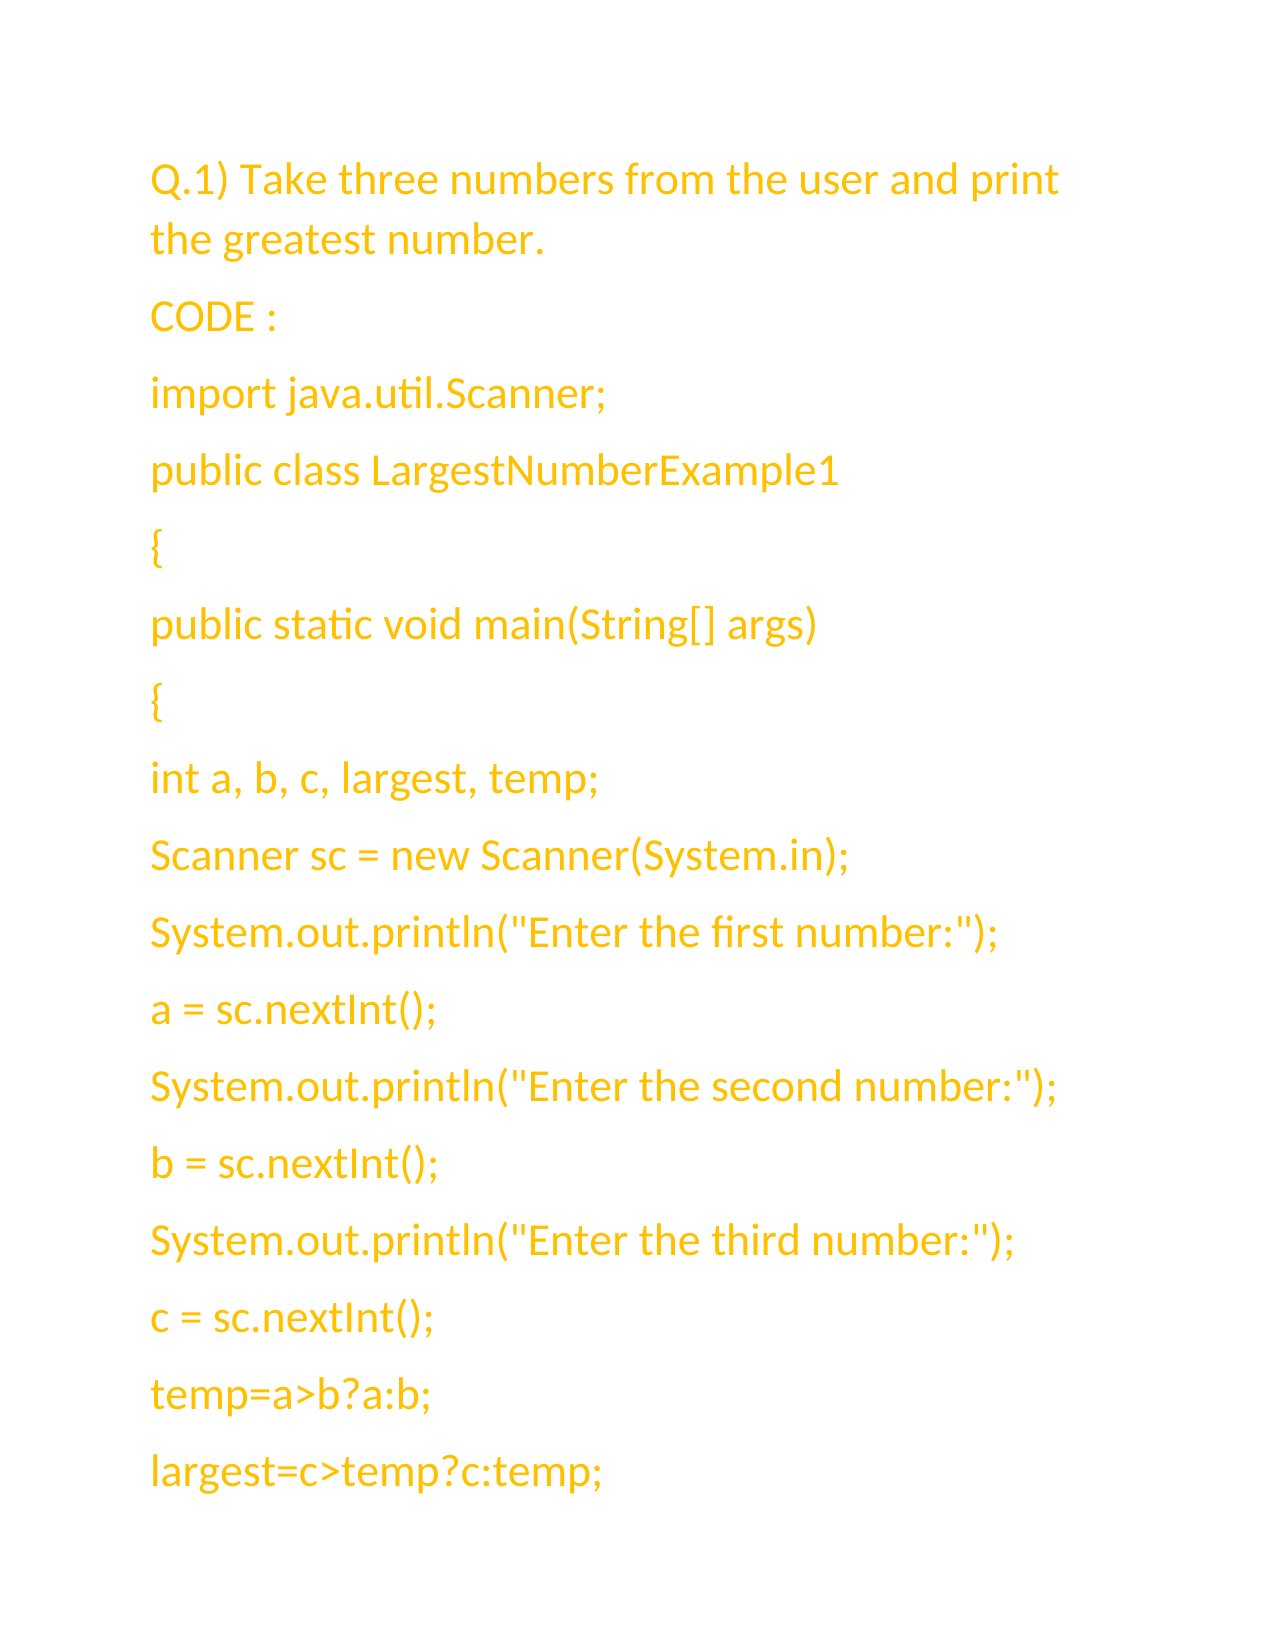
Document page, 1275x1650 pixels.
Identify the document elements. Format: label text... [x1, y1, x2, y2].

text import java.util.Scanner; [150, 364, 1125, 420]
text int a, b, c, largest, temp; [150, 749, 1125, 805]
text public class LargestNumberExample1 [150, 441, 1125, 497]
text System.out.println("Enter the third number:"); [150, 1211, 1125, 1267]
text Q.1) Take three numbers from the user and print the greatest number. [150, 150, 1125, 266]
text System.out.println("Enter the second number:"); [150, 1057, 1125, 1113]
text a = sc.nextInt(); [150, 980, 1125, 1036]
text largest=c>temp?c:temp; [150, 1442, 1125, 1498]
text b = sc.nextInt(); [150, 1134, 1125, 1190]
text temp=a>b?a:b; [150, 1365, 1125, 1421]
text System.out.println("Enter the first number:"); [150, 903, 1125, 959]
text CODE : [150, 287, 1125, 343]
text { [150, 672, 1125, 728]
text public static void main(String[] args) [150, 595, 1125, 651]
text c = sc.nextInt(); [150, 1288, 1125, 1344]
text { [150, 518, 1125, 574]
text Scanner sc = new Scanner(System.in); [150, 826, 1125, 882]
